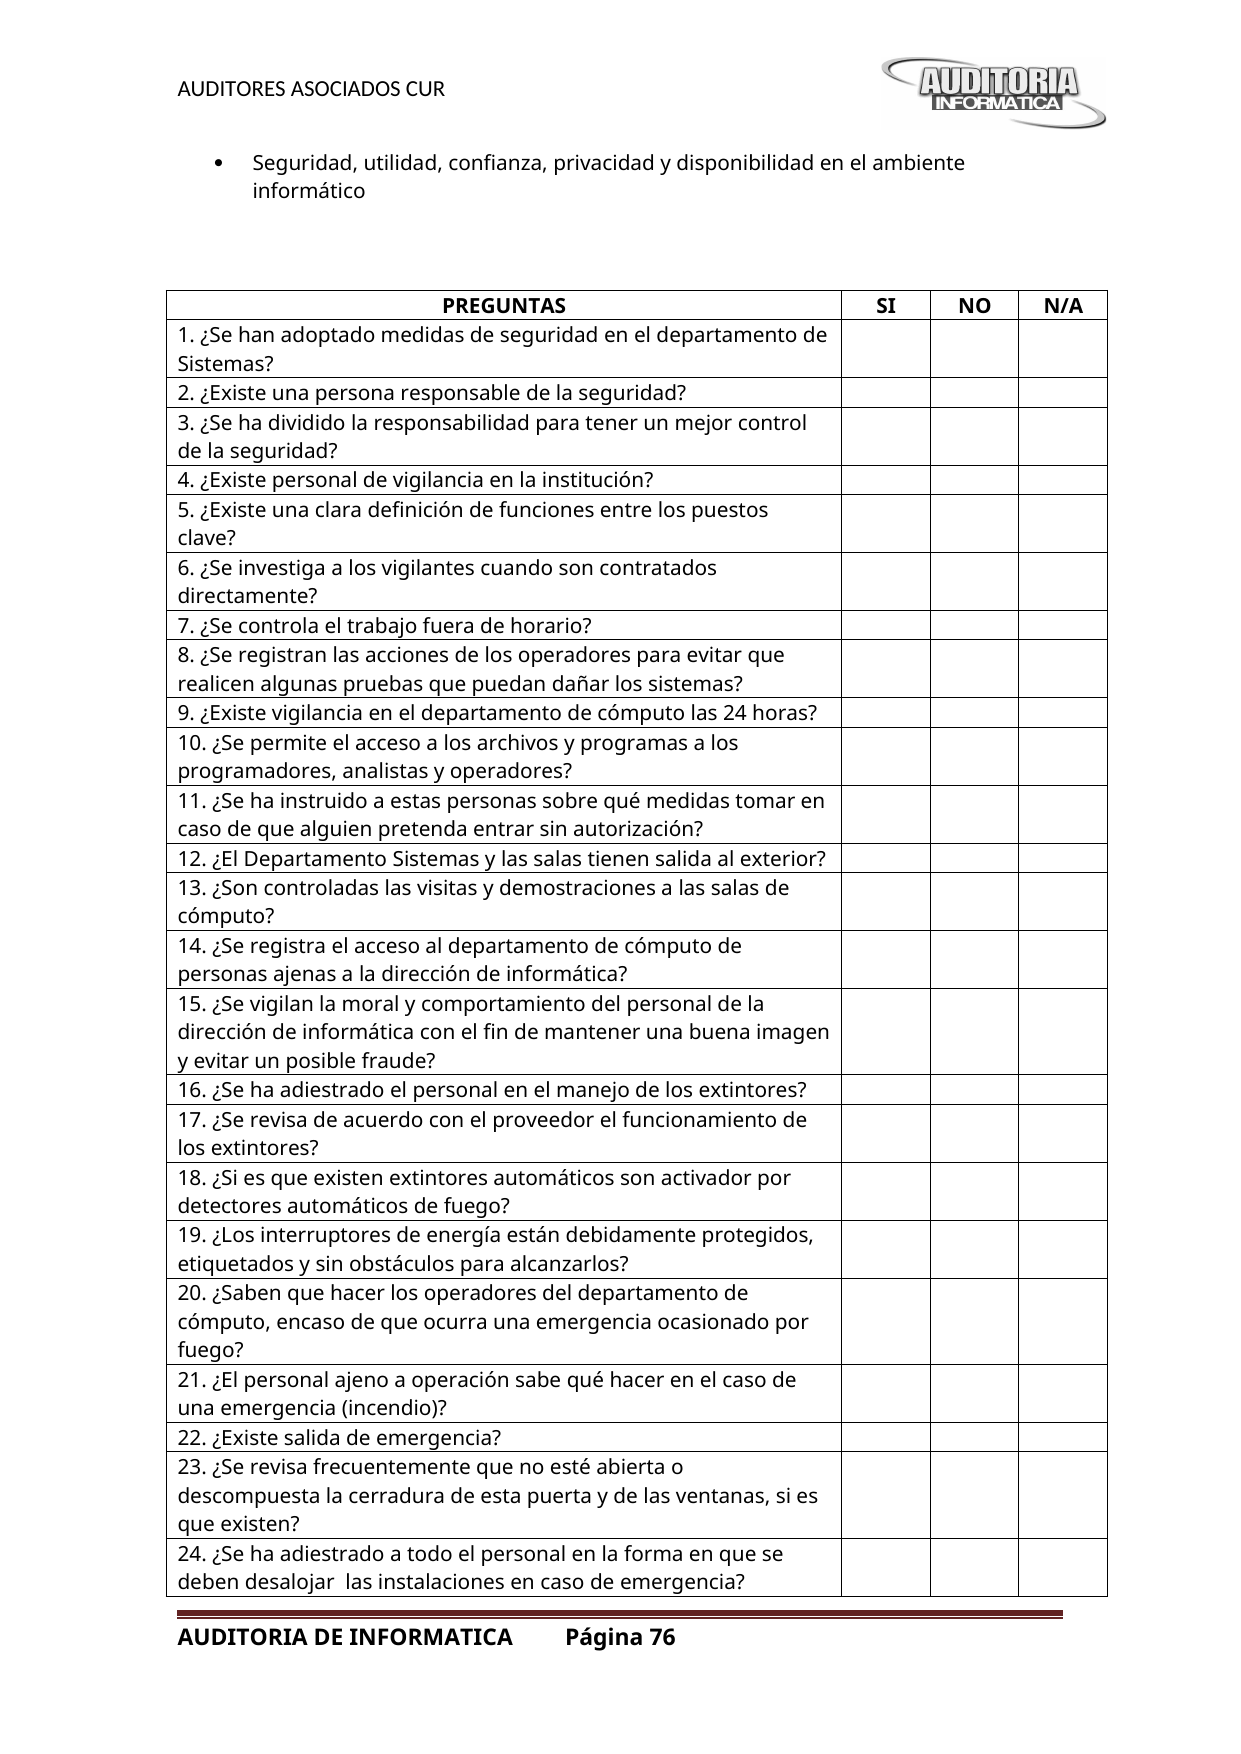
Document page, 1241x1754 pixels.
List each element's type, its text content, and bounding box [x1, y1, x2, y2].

table_cell [842, 1163, 930, 1219]
table_cell [1019, 931, 1107, 988]
table_cell [1019, 553, 1107, 610]
table_cell 20. ¿Saben que hacer los operadores del departamento de cómputo, encaso de que ocurra una emergencia ocasionado por fuego? [167, 1279, 841, 1364]
table_cell [1019, 495, 1107, 552]
table_cell [1019, 320, 1107, 377]
table_cell [842, 844, 930, 872]
table_cell 6. ¿Se investiga a los vigilantes cuando son contratados directamente? [167, 553, 841, 610]
table_cell 8. ¿Se registran las acciones de los operadores para evitar que realicen algunas pruebas que puedan dañar los sistemas? [167, 640, 841, 697]
table_cell 17. ¿Se revisa de acuerdo con el proveedor el funcionamiento de los extintores? [167, 1105, 841, 1162]
table_cell [1019, 378, 1107, 407]
table_cell [931, 1075, 1018, 1104]
table_cell 14. ¿Se registra el acceso al departamento de cómputo de personas ajenas a la dirección de informática? [167, 931, 841, 988]
table_cell [1019, 989, 1107, 1074]
table_cell [1019, 1105, 1107, 1162]
table_cell 2. ¿Existe una persona responsable de la seguridad? [167, 378, 841, 407]
table_cell 9. ¿Existe vigilancia en el departamento de cómputo las 24 horas? [167, 698, 841, 727]
table_cell [931, 1221, 1018, 1277]
table_cell [931, 1452, 1018, 1538]
table_cell [931, 1105, 1018, 1162]
table_cell 22. ¿Existe salida de emergencia? [167, 1423, 841, 1451]
table_cell [842, 1365, 930, 1422]
list Seguridad, utilidad, confianza, privacidad y disponibilidad en el ambiente informático [215, 148, 1063, 204]
table_cell [842, 786, 930, 843]
table_cell [1019, 611, 1107, 639]
table_cell [931, 640, 1018, 697]
table_cell [1019, 466, 1107, 494]
table_cell 16. ¿Se ha adiestrado el personal en el manejo de los extintores? [167, 1075, 841, 1104]
table_cell 13. ¿Son controladas las visitas y demostraciones a las salas de cómputo? [167, 873, 841, 930]
table_cell [842, 1221, 930, 1277]
table_cell [931, 728, 1018, 785]
table_cell [931, 989, 1018, 1074]
table_header N/A [1019, 291, 1107, 319]
table_cell 15. ¿Se vigilan la moral y comportamiento del personal de la dirección de informática con el fin de mantener una buena imagen y evitar un posible fraude? [167, 989, 841, 1074]
table_cell 4. ¿Existe personal de vigilancia en la institución? [167, 466, 841, 494]
table_cell [1019, 1279, 1107, 1364]
table_cell [931, 495, 1018, 552]
table_cell 21. ¿El personal ajeno a operación sabe qué hacer en el caso de una emergencia (incendio)? [167, 1365, 841, 1422]
table_cell [842, 640, 930, 697]
table_cell [1019, 1163, 1107, 1219]
table_cell [842, 698, 930, 727]
table_cell [1019, 786, 1107, 843]
table_cell [1019, 1075, 1107, 1104]
table_cell [931, 786, 1018, 843]
table_cell [842, 553, 930, 610]
table_cell [931, 466, 1018, 494]
table_cell [1019, 1423, 1107, 1451]
table_cell 10. ¿Se permite el acceso a los archivos y programas a los programadores, analistas y operadores? [167, 728, 841, 785]
table_cell [1019, 1221, 1107, 1277]
table_cell [931, 1423, 1018, 1451]
table_cell [931, 320, 1018, 377]
table_cell 11. ¿Se ha instruido a estas personas sobre qué medidas tomar en caso de que alguien pretenda entrar sin autorización? [167, 786, 841, 843]
table_cell [842, 1452, 930, 1538]
table_cell 1. ¿Se han adoptado medidas de seguridad en el departamento de Sistemas? [167, 320, 841, 377]
table_header NO [931, 291, 1018, 319]
table_cell [842, 495, 930, 552]
table_cell 12. ¿El Departamento Sistemas y las salas tienen salida al exterior? [167, 844, 841, 872]
table_cell [842, 408, 930, 464]
table_cell [931, 378, 1018, 407]
table_cell [931, 844, 1018, 872]
table_cell [1019, 698, 1107, 727]
table_cell [931, 1539, 1018, 1596]
table_cell [842, 320, 930, 377]
table_cell [842, 931, 930, 988]
table_cell [842, 728, 930, 785]
table_cell [1019, 1452, 1107, 1538]
table_cell [842, 378, 930, 407]
table_cell [842, 1539, 930, 1596]
table_cell [931, 1365, 1018, 1422]
table_cell [842, 873, 930, 930]
table_cell [931, 698, 1018, 727]
picture [881, 57, 1107, 130]
table_cell [842, 466, 930, 494]
table_cell [931, 873, 1018, 930]
table_cell [842, 1075, 930, 1104]
table_cell 18. ¿Si es que existen extintores automáticos son activador por detectores automáticos de fuego? [167, 1163, 841, 1219]
table_cell [1019, 873, 1107, 930]
table_cell [1019, 728, 1107, 785]
table_cell [1019, 1539, 1107, 1596]
table_cell 19. ¿Los interruptores de energía están debidamente protegidos, etiquetados y sin obstáculos para alcanzarlos? [167, 1221, 841, 1277]
table_cell [931, 1279, 1018, 1364]
table_cell [842, 1423, 930, 1451]
table_cell [842, 1105, 930, 1162]
table_cell 23. ¿Se revisa frecuentemente que no esté abierta o descompuesta la cerradura de esta puerta y de las ventanas, si es que existen? [167, 1452, 841, 1538]
table_cell [1019, 1365, 1107, 1422]
table_cell [842, 1279, 930, 1364]
table_cell [931, 1163, 1018, 1219]
table_cell [931, 553, 1018, 610]
table_cell [1019, 408, 1107, 464]
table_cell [167, 1539, 841, 1596]
table_cell [842, 611, 930, 639]
table_cell [931, 611, 1018, 639]
table_cell 7. ¿Se controla el trabajo fuera de horario? [167, 611, 841, 639]
table_cell [931, 931, 1018, 988]
table_cell [931, 408, 1018, 464]
table_cell 5. ¿Existe una clara definición de funciones entre los puestos clave? [167, 495, 841, 552]
table_cell 3. ¿Se ha dividido la responsabilidad para tener un mejor control de la seguridad? [167, 408, 841, 464]
table_cell [1019, 844, 1107, 872]
table_cell [1019, 640, 1107, 697]
table_cell [842, 989, 930, 1074]
table_header PREGUNTAS [167, 291, 841, 319]
table_header SI [842, 291, 930, 319]
